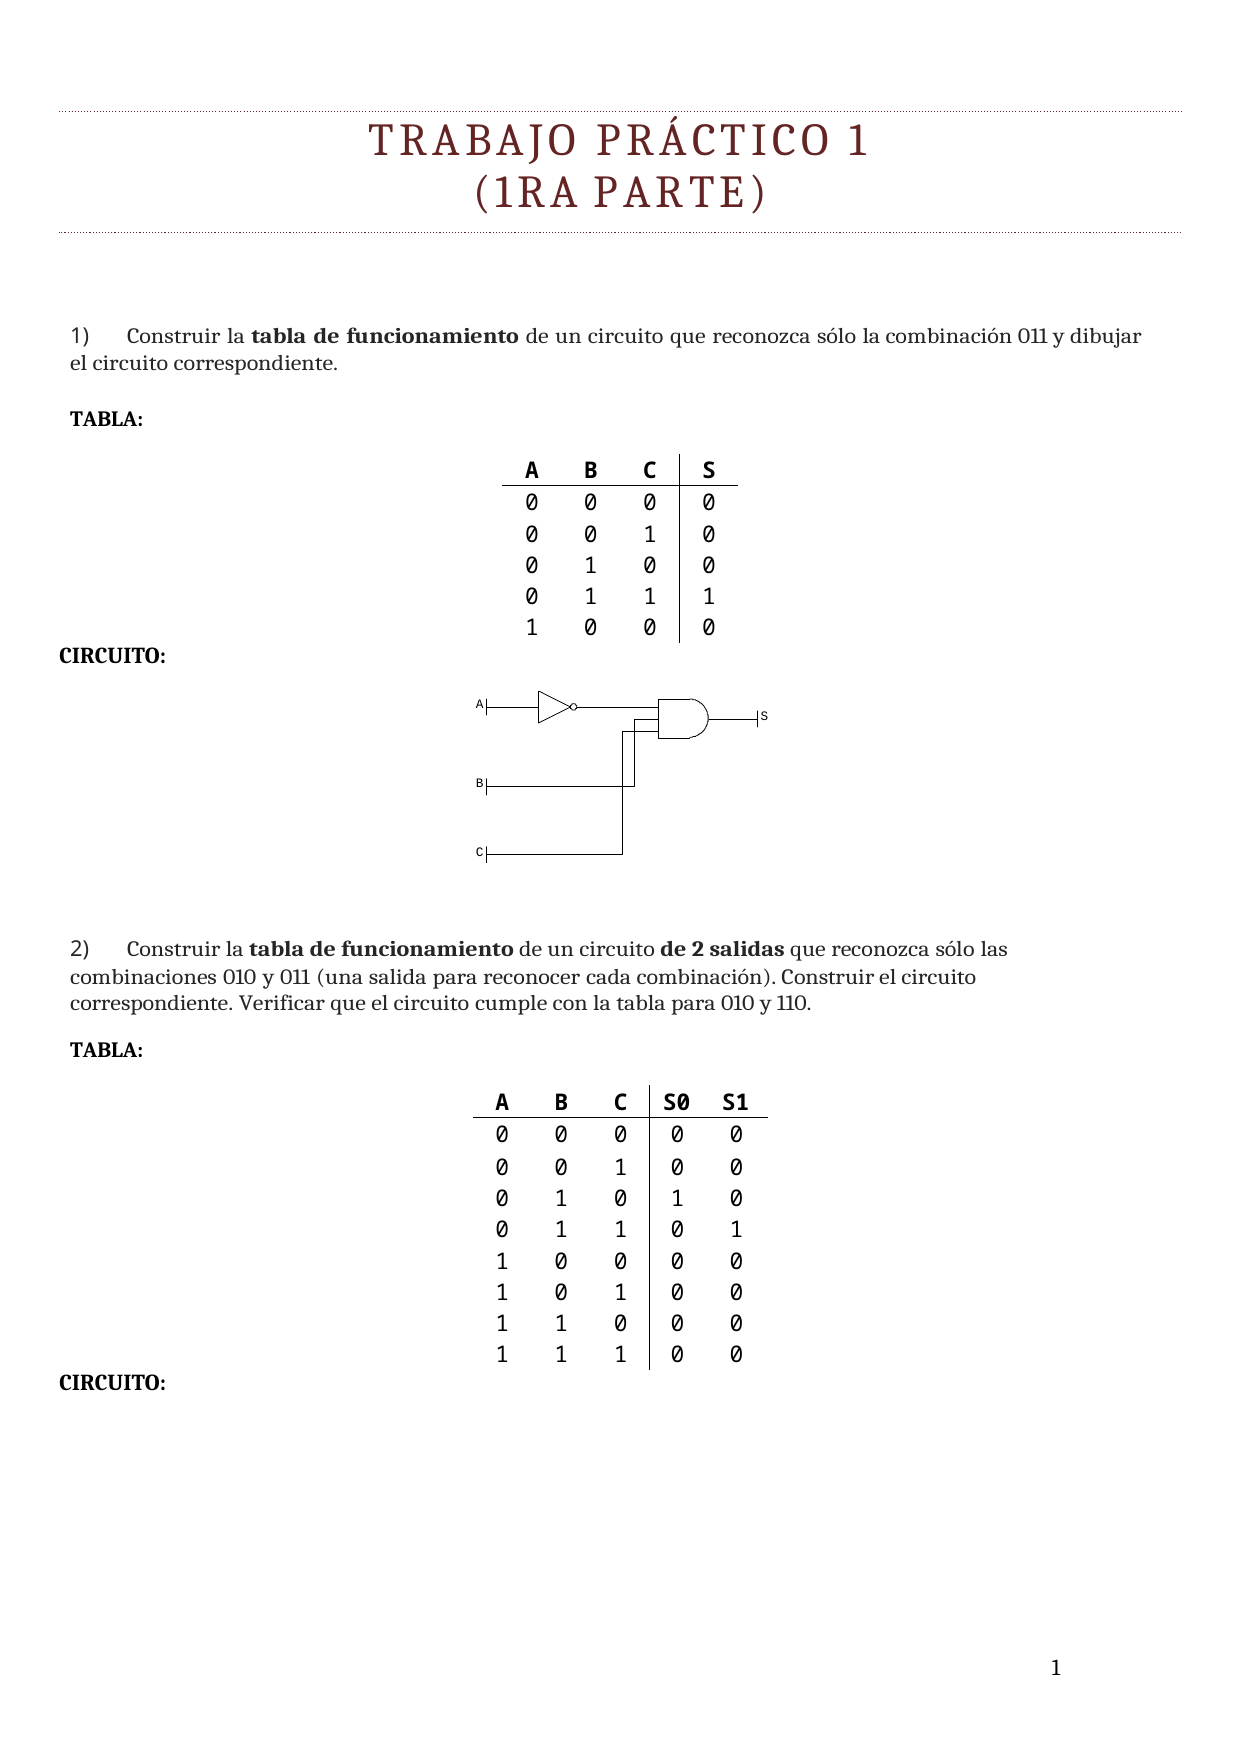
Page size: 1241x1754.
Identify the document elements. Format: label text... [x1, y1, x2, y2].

table_header A [502, 454, 561, 485]
table_cell 0 [650, 1118, 709, 1151]
table_cell 1 [473, 1245, 531, 1276]
list Construir la tabla de funcionamiento de un circuito que reconozca sólo la combinación 011 y dibujar el circuito correspondiente. [70, 320, 1163, 376]
table_cell 0 [680, 486, 738, 517]
table_cell 0 [709, 1307, 768, 1338]
table_cell 0 [591, 1182, 649, 1213]
table_cell 0 [709, 1182, 768, 1213]
table_cell 0 [561, 486, 620, 517]
table_cell 1 [561, 549, 620, 580]
table_header B [531, 1085, 591, 1117]
table_cell 0 [591, 1307, 649, 1338]
table_cell 0 [502, 486, 561, 517]
table_cell 0 [709, 1151, 768, 1182]
table_cell 1 [709, 1213, 768, 1244]
table_cell 0 [650, 1276, 709, 1307]
text CIRCUITO: [59, 642, 1181, 669]
table_cell 1 [680, 580, 738, 611]
table_header C [620, 454, 679, 485]
table_cell 0 [502, 549, 561, 580]
table_cell 0 [709, 1338, 768, 1369]
table_cell 0 [620, 549, 679, 580]
table_cell 1 [561, 580, 620, 611]
table_cell 1 [650, 1182, 709, 1213]
table_cell 0 [473, 1182, 531, 1213]
text TABLA: [70, 1038, 1122, 1063]
table_cell 0 [680, 611, 738, 642]
table_cell 1 [531, 1307, 591, 1338]
table_cell 1 [531, 1182, 591, 1213]
table_cell 0 [502, 580, 561, 611]
table_cell 1 [531, 1338, 591, 1369]
table_cell 0 [680, 518, 738, 549]
table_cell 0 [620, 486, 679, 517]
table_cell 0 [680, 549, 738, 580]
table_cell 1 [620, 580, 679, 611]
text CIRCUITO: [59, 1369, 1181, 1396]
table_cell 0 [531, 1276, 591, 1307]
table_cell 0 [531, 1245, 591, 1276]
table_cell 1 [591, 1151, 649, 1182]
table_cell 0 [709, 1245, 768, 1276]
table_cell 0 [709, 1276, 768, 1307]
title tRABAJO pRÁCTICO 1 (1RA PARTE) [59, 111, 1181, 232]
table_cell 0 [561, 611, 620, 642]
table_cell 1 [620, 518, 679, 549]
list Construir la tabla de funcionamiento de un circuito de 2 salidas que reconozca sólo las combinaciones 010 y 011 (una salida para reconocer cada combinación). Construir el circuito correspondiente. Verificar que el circuito cumple con la tabla para 010 y 110. [70, 933, 1122, 1016]
table_cell 0 [473, 1118, 531, 1151]
table_cell 0 [620, 611, 679, 642]
table_header S0 [650, 1085, 709, 1117]
table_cell 1 [473, 1338, 531, 1369]
table_cell 1 [591, 1213, 649, 1244]
table_cell 0 [561, 518, 620, 549]
table_cell 1 [591, 1276, 649, 1307]
text TABLA: [70, 407, 1163, 432]
table_cell 1 [502, 611, 561, 642]
table_header C [591, 1085, 649, 1117]
table_cell 1 [473, 1307, 531, 1338]
table_cell 0 [650, 1245, 709, 1276]
table_header A [473, 1085, 531, 1117]
table_cell 0 [650, 1213, 709, 1244]
table_cell 0 [531, 1151, 591, 1182]
table_cell 0 [591, 1245, 649, 1276]
table_cell 1 [531, 1213, 591, 1244]
table_cell 0 [709, 1118, 768, 1151]
table_cell 0 [650, 1338, 709, 1369]
table_cell 0 [591, 1118, 649, 1151]
table_cell 0 [502, 518, 561, 549]
table_header S1 [709, 1085, 768, 1117]
table_header B [561, 454, 620, 485]
table_cell 0 [650, 1307, 709, 1338]
table_cell 0 [473, 1151, 531, 1182]
table_cell 0 [650, 1151, 709, 1182]
table_header S [680, 454, 738, 485]
table_cell 1 [473, 1276, 531, 1307]
table_cell 0 [473, 1213, 531, 1244]
table_cell 0 [531, 1118, 591, 1151]
table_cell 1 [591, 1338, 649, 1369]
